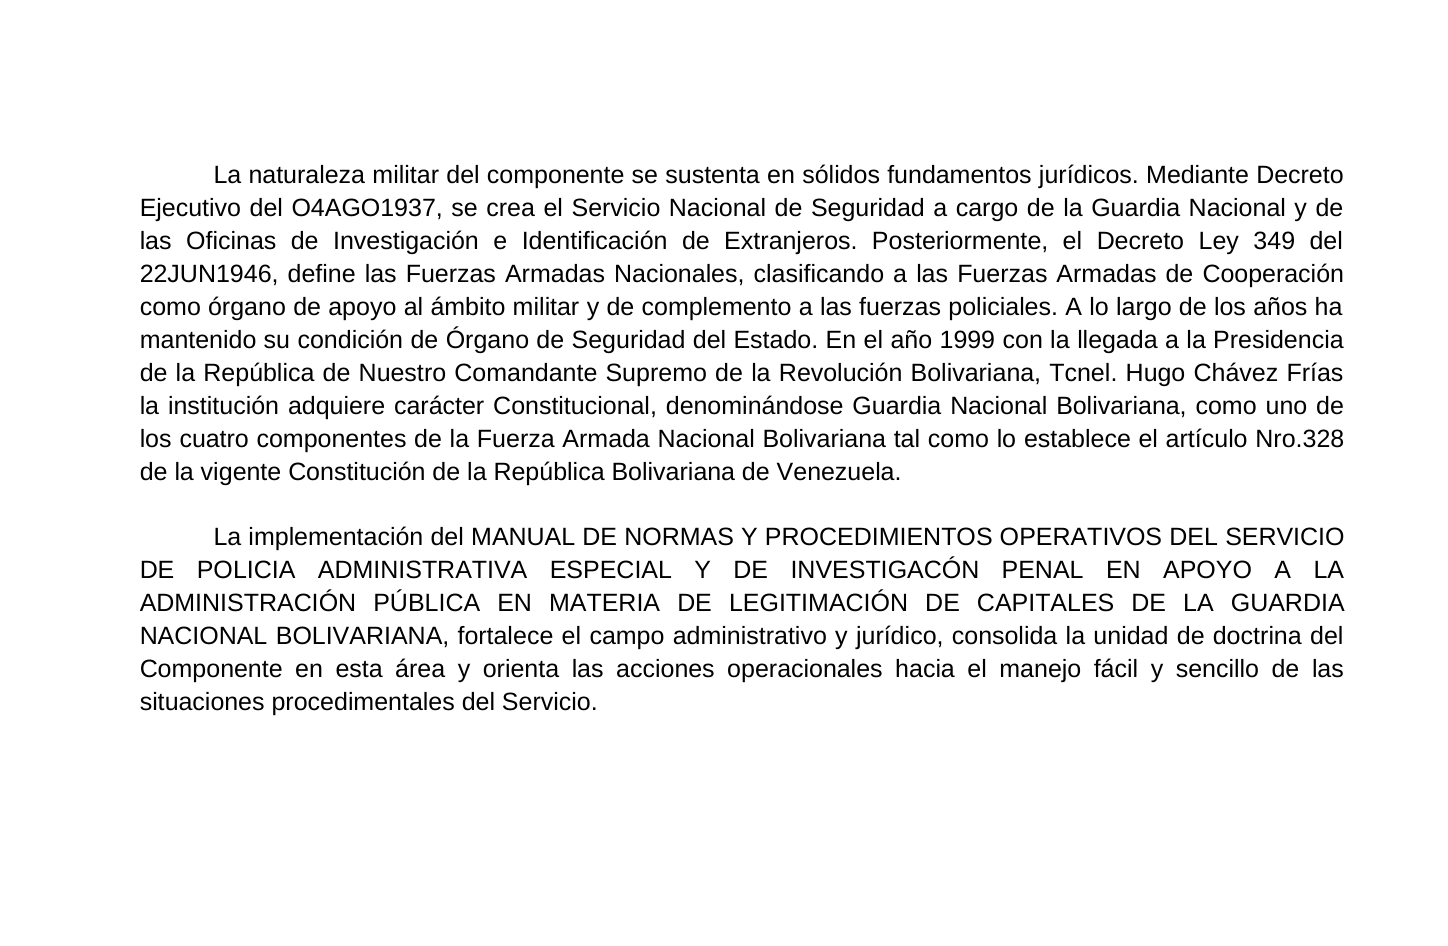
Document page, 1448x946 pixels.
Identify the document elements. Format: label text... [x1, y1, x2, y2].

text La naturaleza militar del componente se sustenta en sólidos fundamentos jurídicos. Mediante Decreto Ejecutivo del O4AGO1937, se crea el Servicio Nacional de Seguridad a cargo de la Guardia Nacional y de las Oficinas de Investigación e Identificación de Extranjeros. Posteriormente, el Decreto Ley 349 del 22JUN1946, define las Fuerzas Armadas Nacionales, clasificando a las Fuerzas Armadas de Cooperación como órgano de apoyo al ámbito militar y de complemento a las fuerzas policiales. A lo largo de los años ha mantenido su condición de Órgano de Seguridad del Estado. En el año 1999 con la llegada a la Presidencia de la República de Nuestro Comandante Supremo de la Revolución Bolivariana, Tcnel. Hugo Chávez Frías la institución adquiere carácter Constitucional, denominándose Guardia Nacional Bolivariana, como uno de los cuatro componentes de la Fuerza Armada Nacional Bolivariana tal como lo establece el artículo Nro.328 de la vigente Constitución de la República Bolivariana de Venezuela. [139, 160, 1346, 486]
text La implementación del MANUAL DE NORMAS Y PROCEDIMIENTOS OPERATIVOS DEL SERVICIO DE POLICIA ADMINISTRATIVA ESPECIAL Y DE INVESTIGACÓN PENAL EN APOYO A LA ADMINISTRACIÓN PÚBLICA EN MATERIA DE LEGITIMACIÓN DE CAPITALES DE LA GUARDIA NACIONAL BOLIVARIANA, fortalece el campo administrativo y jurídico, consolida la unidad de doctrina del Componente en esta área y orienta las acciones operacionales hacia el manejo fácil y sencillo de las situaciones procedimentales del Servicio. [139, 522, 1346, 716]
